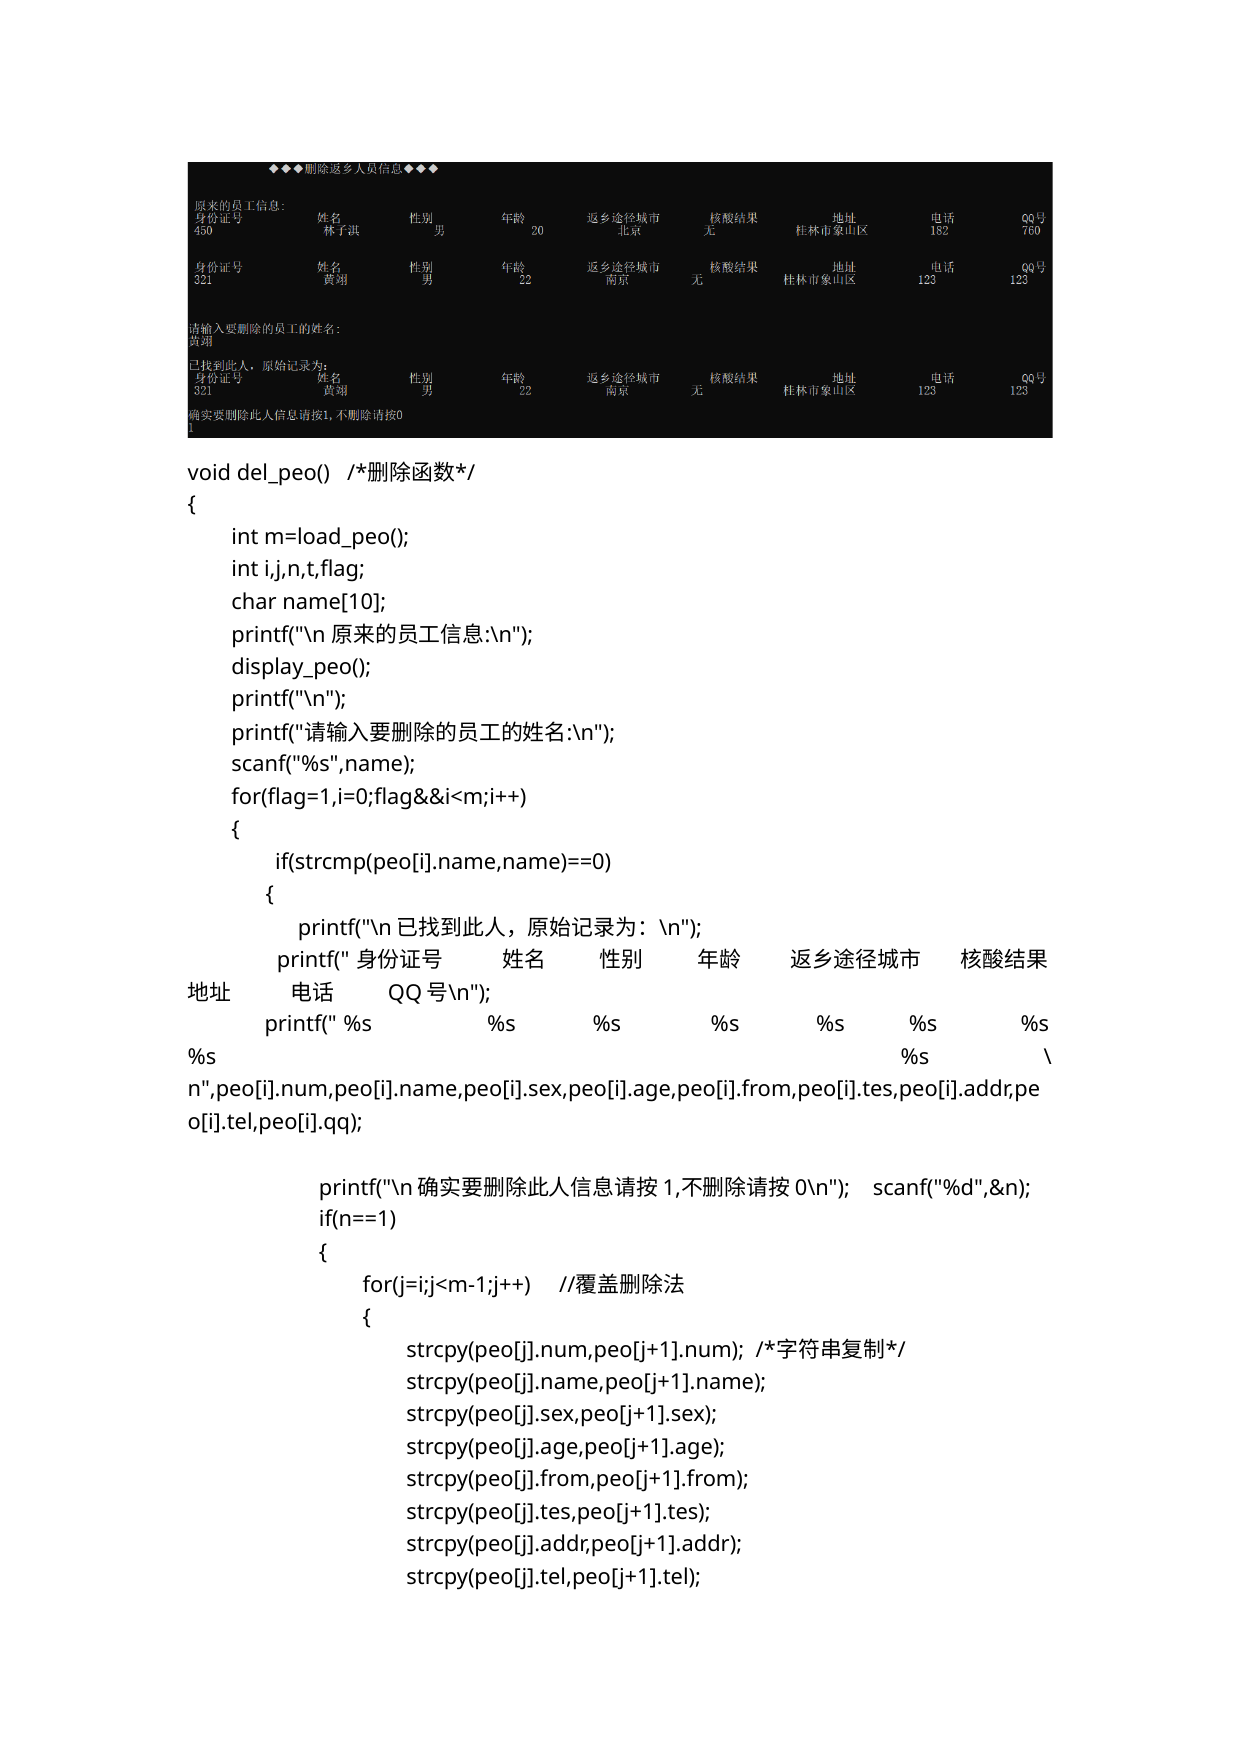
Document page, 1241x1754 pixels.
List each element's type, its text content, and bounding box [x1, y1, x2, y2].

text scanf("%s",name); [187, 747, 1053, 779]
text { [187, 877, 1053, 909]
text if(n==1) [187, 1202, 1053, 1234]
text strcpy(peo[j].tes,peo[j+1].tes); [187, 1494, 1053, 1527]
text if(strcmp(peo[i].name,name)==0) [187, 844, 1053, 877]
text display_peo(); [187, 649, 1053, 682]
text strcpy(peo[j].addr,peo[j+1].addr); [187, 1527, 1053, 1559]
text strcpy(peo[j].from,peo[j+1].from); [187, 1462, 1053, 1494]
text strcpy(peo[j].age,peo[j+1].age); [187, 1429, 1053, 1462]
text printf("\n 原来的员工信息:\n"); [187, 617, 1053, 649]
text for(flag=1,i=0;flag&&i<m;i++) [187, 779, 1053, 812]
text printf("\n确实要删除此人信息请按1,不删除请按0\n"); scanf("%d",&n); [187, 1169, 1053, 1202]
text void del_peo() /*删除函数*/ [187, 454, 1053, 487]
picture [187, 162, 1053, 438]
text strcpy(peo[j].sex,peo[j+1].sex); [187, 1397, 1053, 1429]
text int m=load_peo(); [187, 519, 1053, 552]
text strcpy(peo[j].num,peo[j+1].num); /*字符串复制*/ [187, 1332, 1053, 1364]
text int i,j,n,t,flag; [187, 552, 1053, 584]
text strcpy(peo[j].name,peo[j+1].name); [187, 1364, 1053, 1397]
text { [187, 1299, 1053, 1332]
text strcpy(peo[j].tel,peo[j+1].tel); [187, 1559, 1053, 1592]
text printf(" 身份证号 姓名 性别 年龄 返乡途径城市 核酸结果 地址 电话 QQ号\n"); [187, 942, 1053, 1007]
text printf("\n"); [187, 682, 1053, 714]
text char name[10]; [187, 584, 1053, 617]
text printf("请输入要删除的员工的姓名:\n"); [187, 714, 1053, 747]
text printf("\n已找到此人，原始记录为：\n"); [187, 909, 1053, 942]
text { [187, 487, 1053, 519]
text for(j=i;j<m-1;j++) //覆盖删除法 [187, 1267, 1053, 1299]
text { [187, 1234, 1053, 1267]
text { [187, 812, 1053, 844]
text printf(" %s %s %s %s %s %s %s %s %s \n",peo[i].num,peo[i].name,peo[i].sex,peo[i].age,peo[i].from,peo[i].tes,peo[i].addr,peo[i].tel,peo[i].qq); [187, 1007, 1053, 1137]
